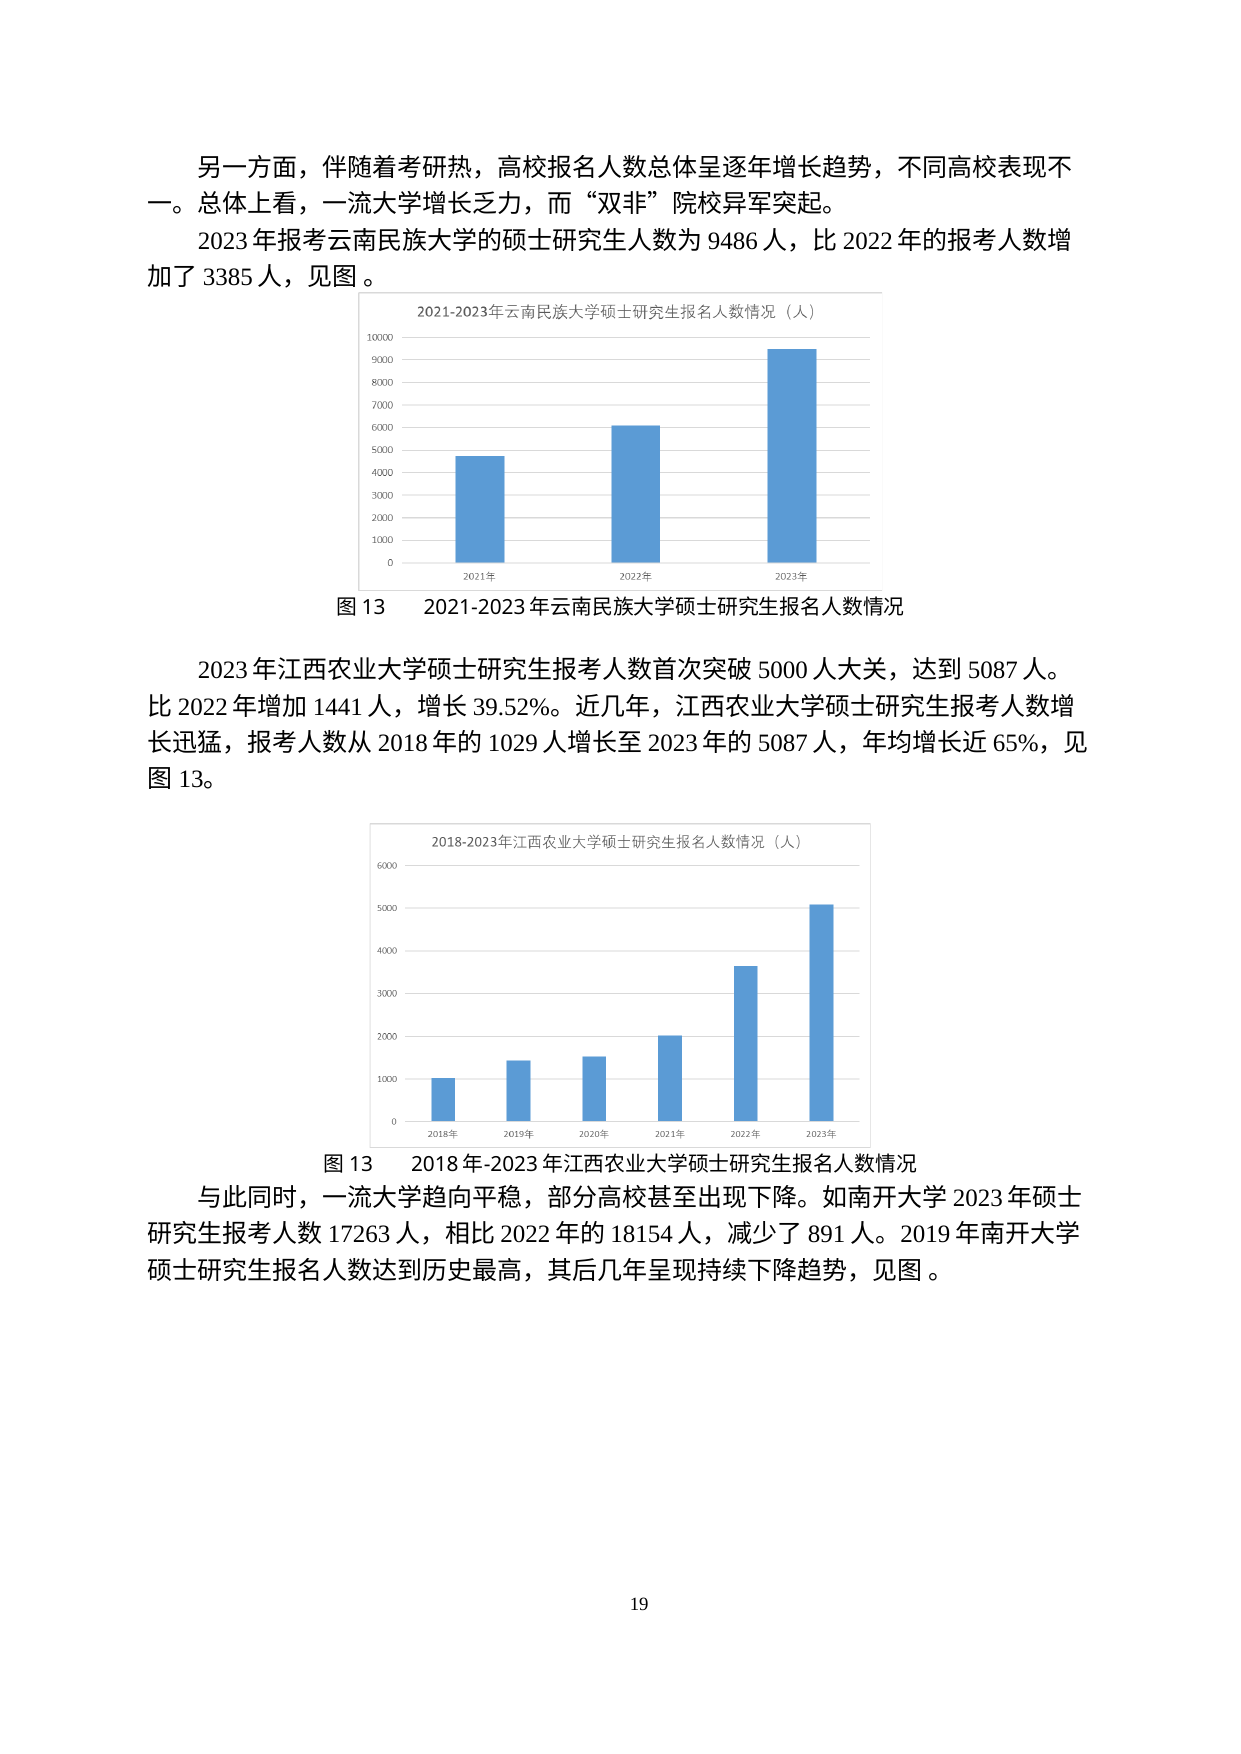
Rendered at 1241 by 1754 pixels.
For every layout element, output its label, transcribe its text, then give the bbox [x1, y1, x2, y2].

text 与此同时，一流大学趋向平稳，部分高校甚至出现下降。如南开大学2023年硕士研究生报考人数17263人，相比2022年的18154人，减少了891人。2019年南开大学硕士研究生报名人数达到历史最高，其后几年呈现持续下降趋势，见图 15。 [148, 1178, 1092, 1286]
text 另一方面，伴随着考研热，高校报名人数总体呈逐年增长趋势，不同高校表现不一。总体上看，一流大学增长乏力，而“双非”院校异军突起。 [148, 148, 1092, 220]
text 图 13 2021-2023年云南民族大学硕士研究生报名人数情况 [148, 591, 1092, 621]
picture [358, 292, 883, 591]
picture [369, 823, 871, 1148]
text 2023年报考云南民族大学的硕士研究生人数为9486人，比2022年的报考人数增加了3385人，见图 13。 [148, 220, 1092, 293]
